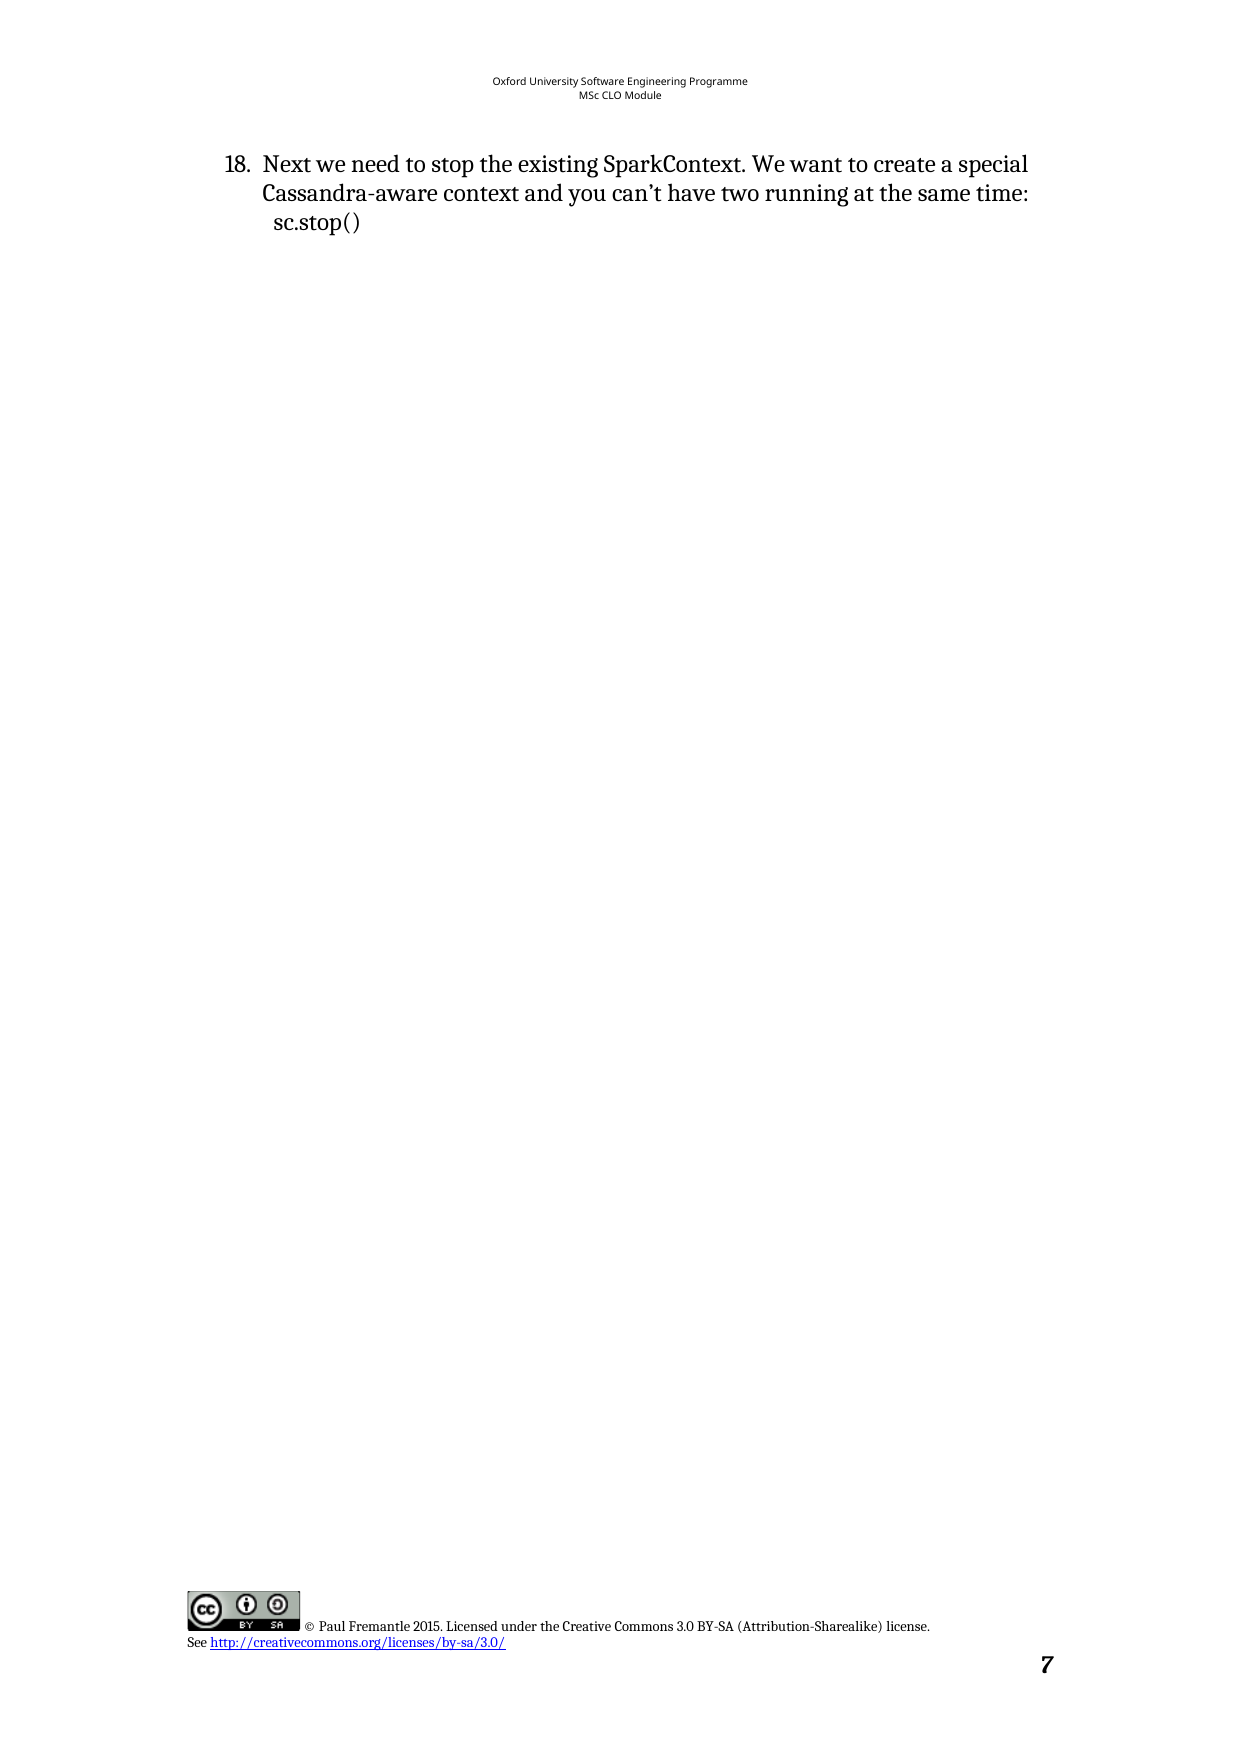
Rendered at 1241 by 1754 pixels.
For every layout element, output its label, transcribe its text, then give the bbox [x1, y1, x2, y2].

picture [187, 1591, 300, 1631]
list Next we need to stop the existing SparkContext. We want to create a special Cassandra-aware context and you can’t have two running at the same time: sc.stop() [225, 150, 1053, 265]
